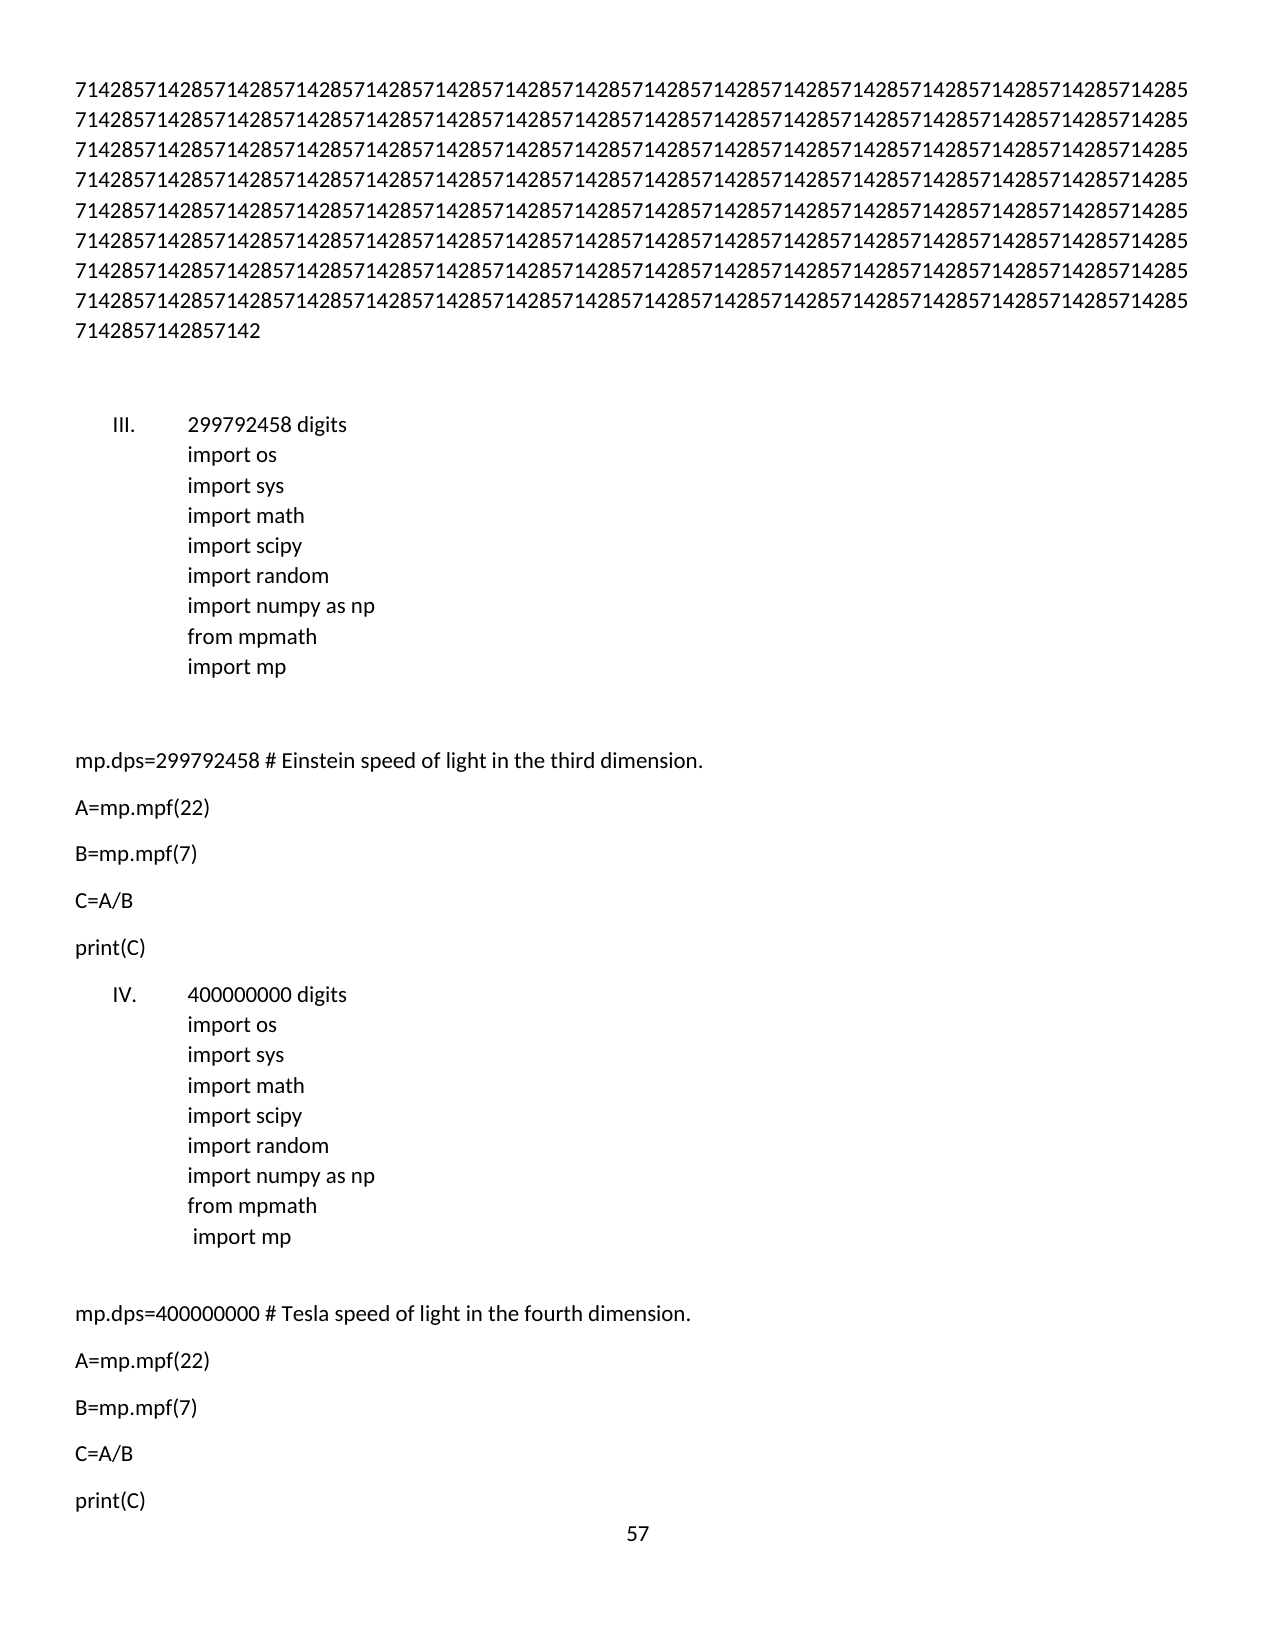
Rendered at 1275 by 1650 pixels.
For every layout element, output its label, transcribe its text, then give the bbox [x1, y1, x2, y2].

list import random [187, 561, 1200, 589]
list import random [187, 1131, 1200, 1159]
list import sys [187, 1041, 1200, 1069]
text A=mp.mpf(22) [75, 793, 1200, 821]
list import os [187, 1010, 1200, 1038]
text C=A/B [75, 886, 1200, 914]
text B=mp.mpf(7) [75, 839, 1200, 868]
list import mp [187, 652, 1200, 680]
text mp.dps=400000000 # Tesla speed of light in the fourth dimension. [75, 1299, 1200, 1327]
list import mp [187, 1222, 1200, 1250]
list import math [187, 1071, 1200, 1099]
text B=mp.mpf(7) [75, 1393, 1200, 1421]
list import numpy as np [187, 592, 1200, 620]
list import os [187, 441, 1200, 469]
text C=A/B [75, 1439, 1200, 1468]
text print(C) [75, 933, 1200, 961]
list 400000000 digits [112, 980, 1200, 1008]
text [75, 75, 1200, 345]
list 299792458 digits [112, 410, 1200, 438]
text mp.dps=299792458 # Einstein speed of light in the third dimension. [75, 746, 1200, 774]
list import sys [187, 471, 1200, 499]
list import scipy [187, 531, 1200, 559]
list import numpy as np [187, 1161, 1200, 1189]
text print(C) [75, 1486, 1200, 1514]
list import math [187, 501, 1200, 529]
list from mpmath [187, 1192, 1200, 1220]
list from mpmath [187, 622, 1200, 650]
list import scipy [187, 1101, 1200, 1129]
text A=mp.mpf(22) [75, 1346, 1200, 1374]
